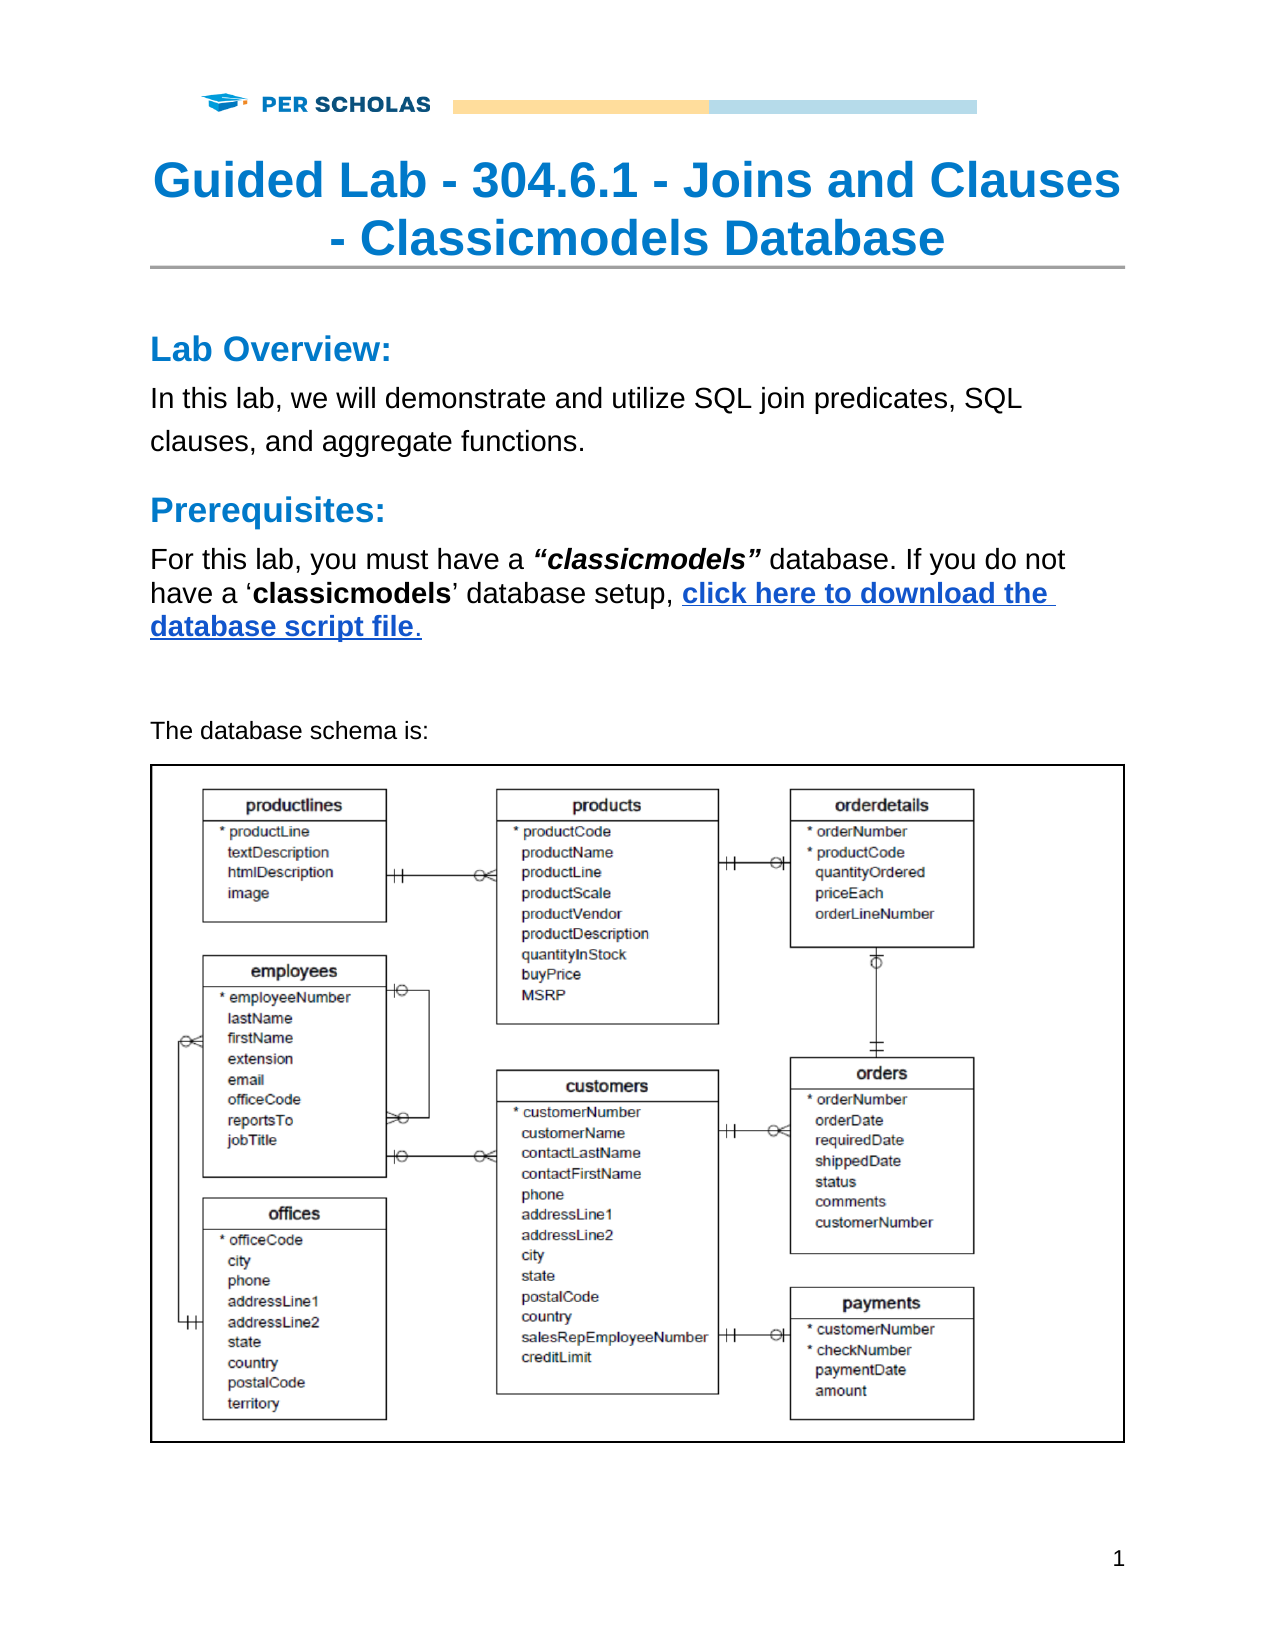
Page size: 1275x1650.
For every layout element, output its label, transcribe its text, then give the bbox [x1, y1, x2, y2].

text The database schema is: [150, 716, 1125, 745]
title Guided Lab - 304.6.1 - Joins and Clauses - Classicmodels Database [150, 151, 1125, 265]
text For this lab, you must have a “classicmodels” database. If you do not have a ‘classicmodels’ database setup, click here to download the database script file. [150, 542, 1125, 643]
picture [175, 75, 1025, 147]
text Prerequisites: [150, 489, 1125, 529]
subtitle In this lab, we will demonstrate and utilize SQL join predicates, SQL clauses, and aggregate functions. [150, 381, 1125, 458]
picture [152, 766, 1123, 1441]
subtitle Lab Overview: [150, 328, 1125, 369]
